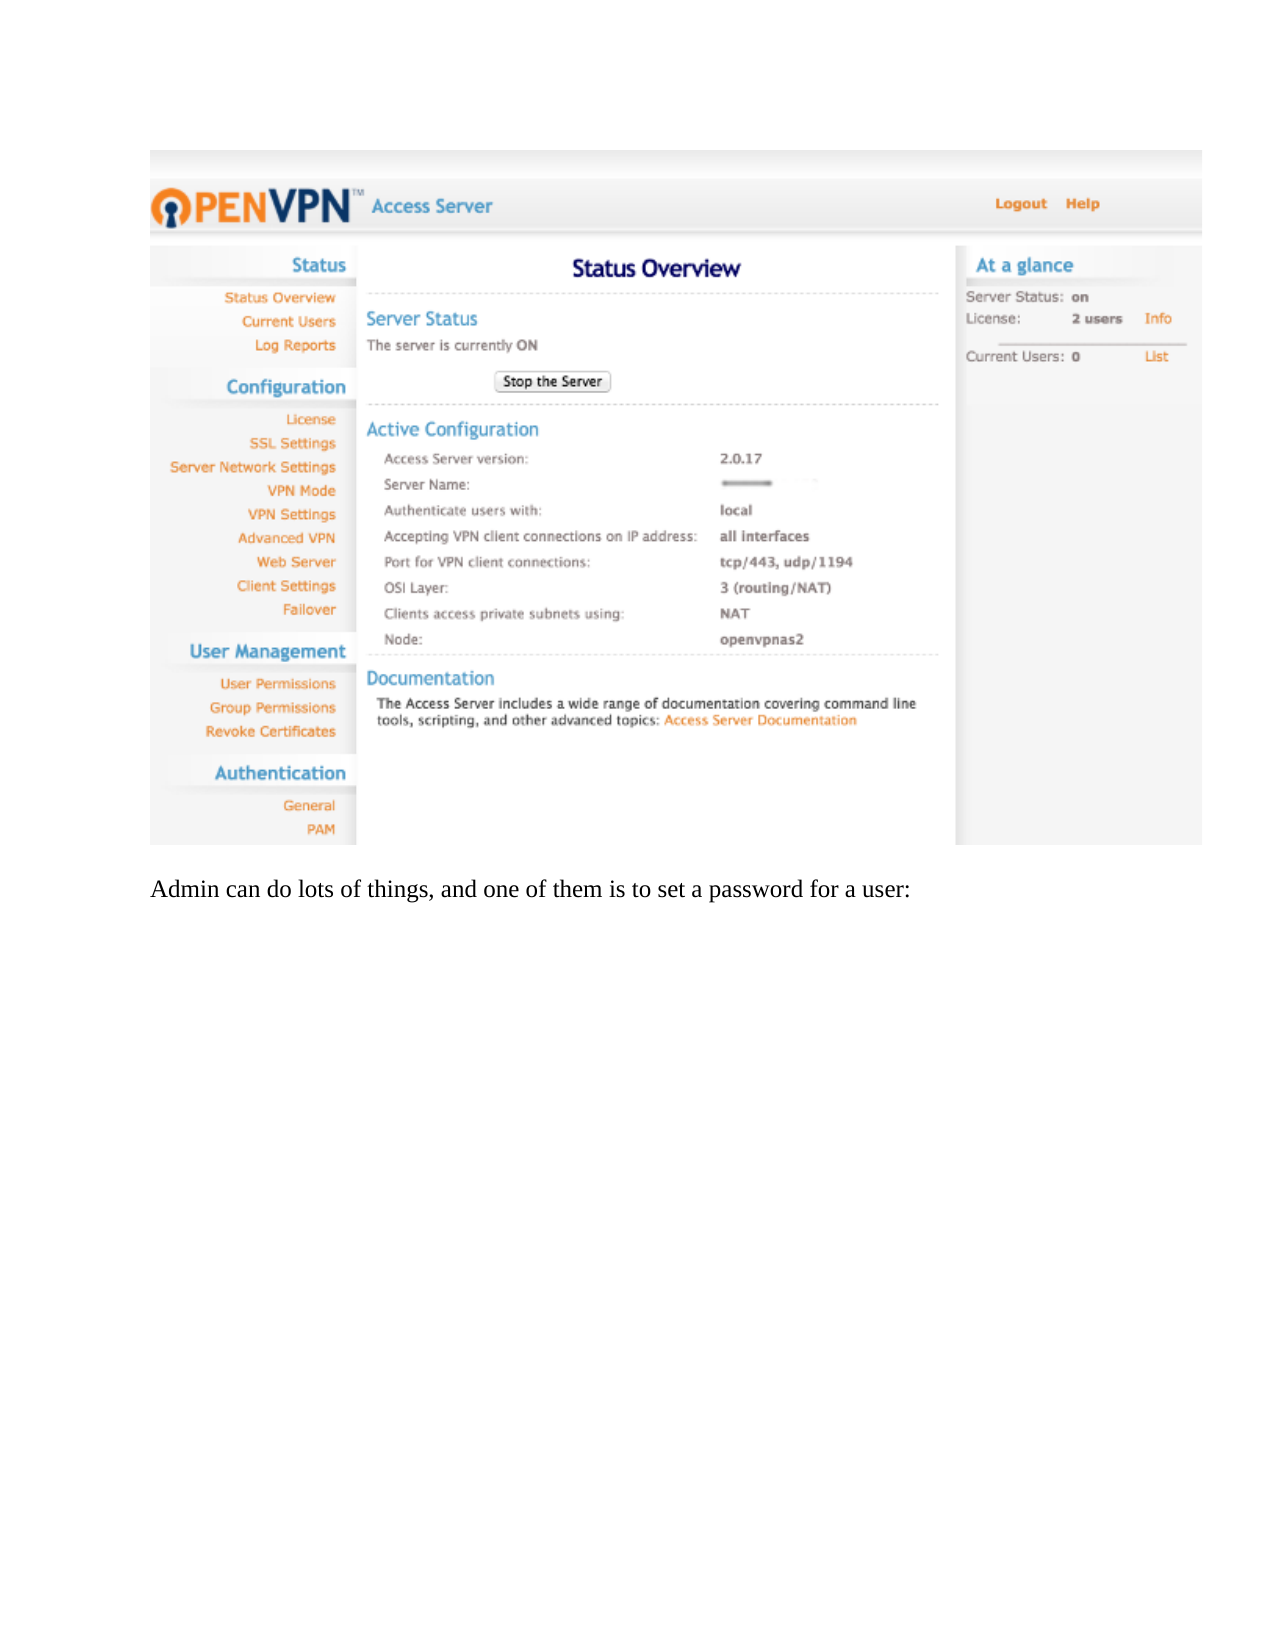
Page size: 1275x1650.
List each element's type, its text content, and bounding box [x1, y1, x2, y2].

picture [150, 150, 1203, 845]
text Admin can do lots of things, and one of them is to set a password for a user: [150, 874, 1125, 903]
